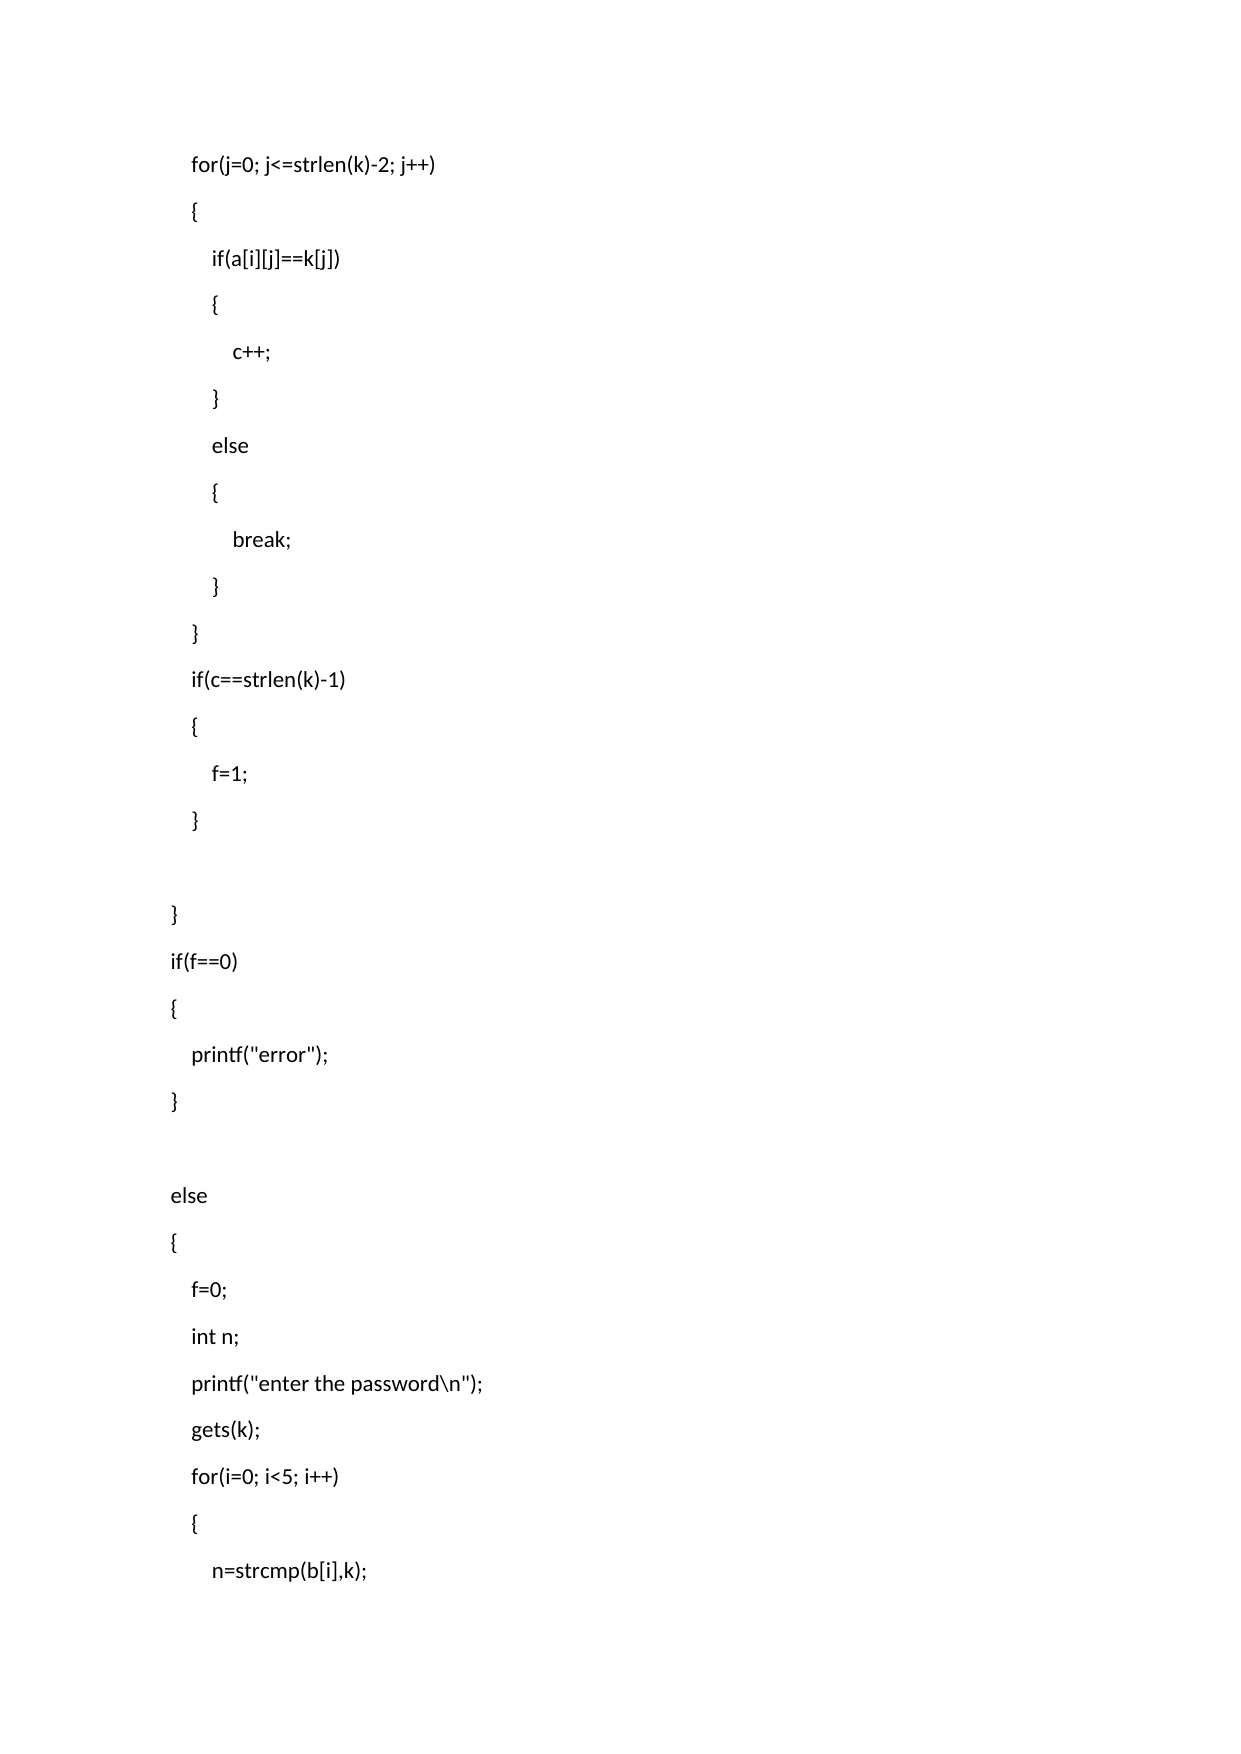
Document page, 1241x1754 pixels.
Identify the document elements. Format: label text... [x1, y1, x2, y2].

text for(j=0; j<=strlen(k)-2; j++) [150, 150, 1090, 178]
text { [150, 712, 1090, 741]
text for(i=0; i<5; i++) [150, 1462, 1090, 1491]
text int n; [150, 1322, 1090, 1350]
text printf("error"); [150, 1041, 1090, 1069]
text break; [150, 525, 1090, 553]
text } [150, 619, 1090, 647]
text } [150, 900, 1090, 928]
text { [150, 291, 1090, 319]
text { [150, 1228, 1090, 1256]
text { [150, 478, 1090, 506]
text else [150, 431, 1090, 459]
text f=0; [150, 1275, 1090, 1303]
text } [150, 1087, 1090, 1116]
text printf("enter the password\n"); [150, 1369, 1090, 1397]
text } [150, 806, 1090, 834]
text n=strcmp(b[i],k); [150, 1556, 1090, 1584]
text { [150, 994, 1090, 1022]
text { [150, 1509, 1090, 1537]
text else [150, 1181, 1090, 1209]
text if(c==strlen(k)-1) [150, 666, 1090, 694]
text if(a[i][j]==k[j]) [150, 244, 1090, 272]
text gets(k); [150, 1416, 1090, 1444]
text c++; [150, 337, 1090, 366]
text } [150, 572, 1090, 600]
text { [150, 197, 1090, 225]
text } [150, 384, 1090, 412]
text f=1; [150, 759, 1090, 787]
text if(f==0) [150, 947, 1090, 975]
